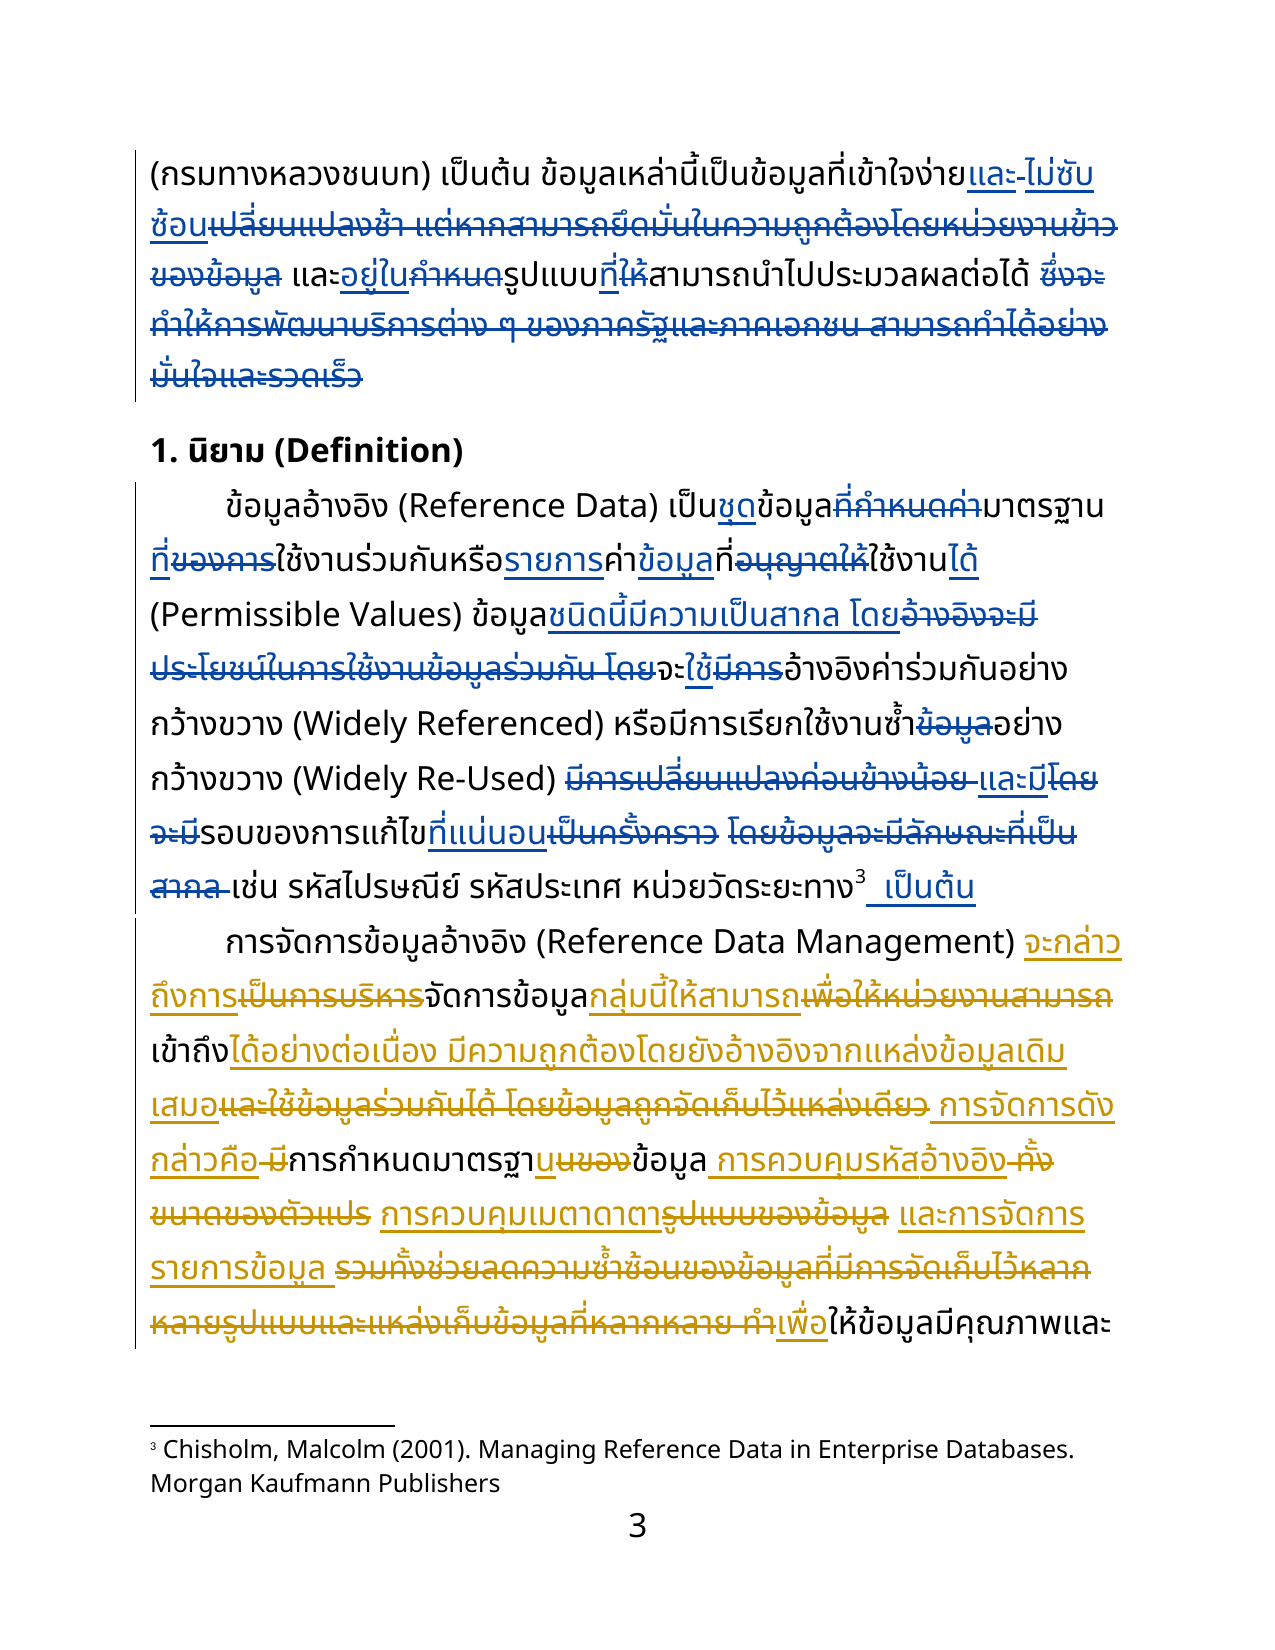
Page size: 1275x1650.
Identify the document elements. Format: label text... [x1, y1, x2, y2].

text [150, 150, 1125, 402]
text 1. นิยาม (Definition) [150, 427, 1125, 478]
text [150, 918, 1125, 1349]
text ข้อมูลอ้างอิง (Reference Data) เป็นข้อมูลมาตรฐานใช้งานร่วมกันหรือค่าที่ใช้งาน (Permissible Values) ข้อมูลจะอ้างอิงค่าร่วมกันอย่างกว้างขวาง (Widely Referenced) หรือมีการเรียกใช้งานซ้ำอย่างกว้างขวาง (Widely Re-Used) รอบของการแก้ไข เช่น รหัสไปรษณีย์ รหัสประเทศ หน่วยวัดระยะทาง [150, 482, 1125, 914]
